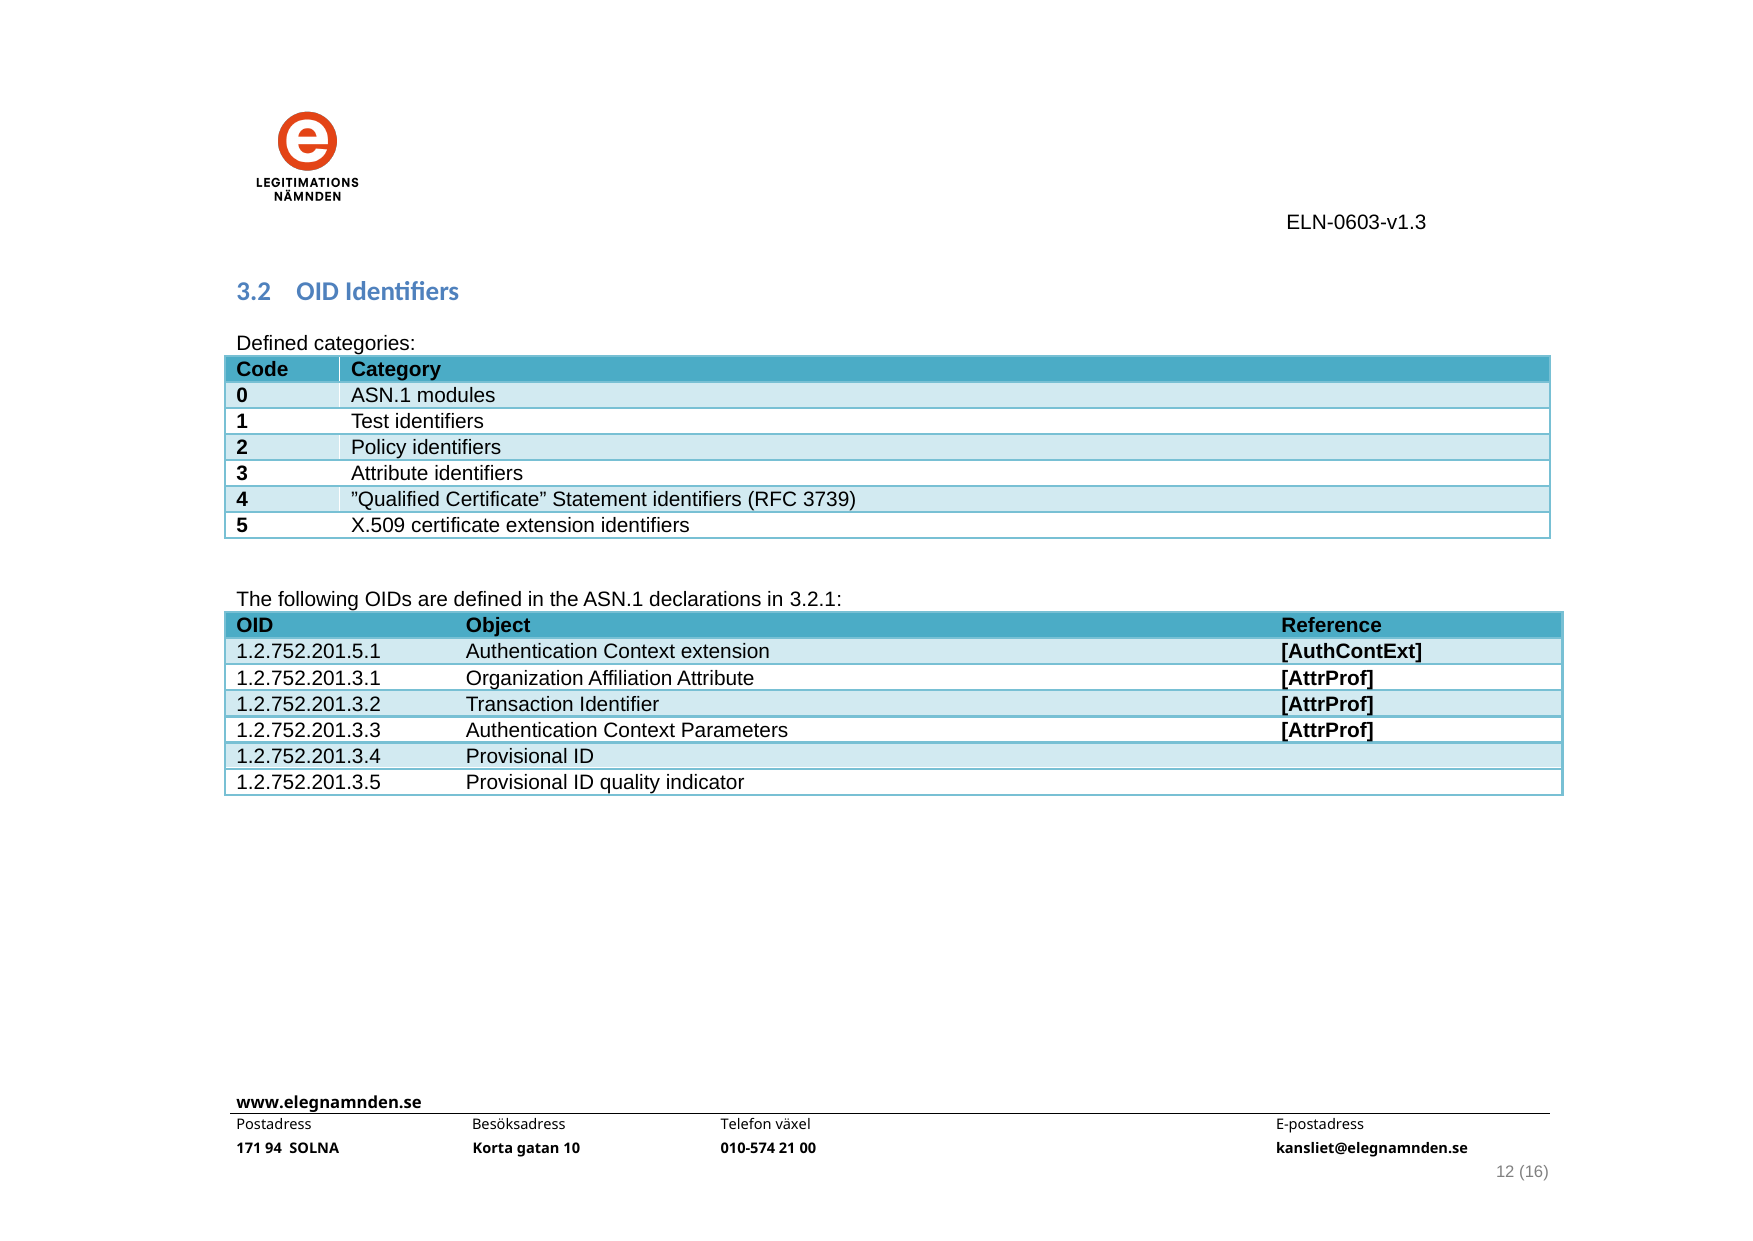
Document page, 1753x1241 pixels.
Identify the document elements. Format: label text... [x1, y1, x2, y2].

table_cell 2 [226, 435, 339, 459]
table_cell 4 [226, 487, 339, 511]
table_cell Test identifiers [340, 409, 1549, 433]
table_cell Authentication Context Parameters [454, 718, 1270, 741]
table_cell Policy identifiers [340, 435, 1549, 459]
table_cell ”Qualified Certificate” Statement identifiers (RFC 3739) [340, 487, 1549, 511]
table_cell [AttrProf] [1270, 691, 1561, 715]
table_cell [AttrProf] [1270, 665, 1561, 689]
table_cell Attribute identifiers [340, 461, 1549, 485]
table_cell 1.2.752.201.3.3 [226, 718, 454, 741]
table_cell [AttrProf] [1270, 718, 1561, 741]
table_cell 5 [226, 513, 339, 537]
table_cell ASN.1 modules [340, 383, 1549, 407]
table_cell [1270, 770, 1561, 793]
table_cell Transaction Identifier [454, 691, 1270, 715]
table_cell 1.2.752.201.5.1 [226, 639, 454, 663]
table_header OID [226, 613, 454, 637]
table_cell Provisional ID [454, 744, 1270, 767]
table_header Category [340, 357, 1549, 381]
table_cell 0 [226, 383, 339, 407]
table_header Code [226, 357, 339, 381]
table_cell Provisional ID quality indicator [454, 770, 1270, 793]
table_cell 1.2.752.201.3.5 [226, 770, 454, 793]
table_cell 1 [226, 409, 339, 433]
table_header Object [454, 613, 1270, 637]
table_cell Organization Affiliation Attribute [454, 665, 1270, 689]
table_cell [1270, 744, 1561, 767]
table_cell 3 [226, 461, 339, 485]
text The following OIDs are defined in the ASN.1 declarations in 3.2.1: [236, 587, 1551, 611]
table_cell [AuthContExt] [1270, 639, 1561, 663]
table_cell 1.2.752.201.3.2 [226, 691, 454, 715]
table_cell 1.2.752.201.3.4 [226, 744, 454, 767]
table_header Reference [1270, 613, 1561, 637]
picture [236, 88, 378, 230]
subtitle OID Identifiers [236, 274, 1551, 307]
table_cell X.509 certificate extension identifiers [340, 513, 1549, 537]
table_cell Authentication Context extension [454, 639, 1270, 663]
text Defined categories: [236, 331, 1551, 355]
table_cell 1.2.752.201.3.1 [226, 665, 454, 689]
